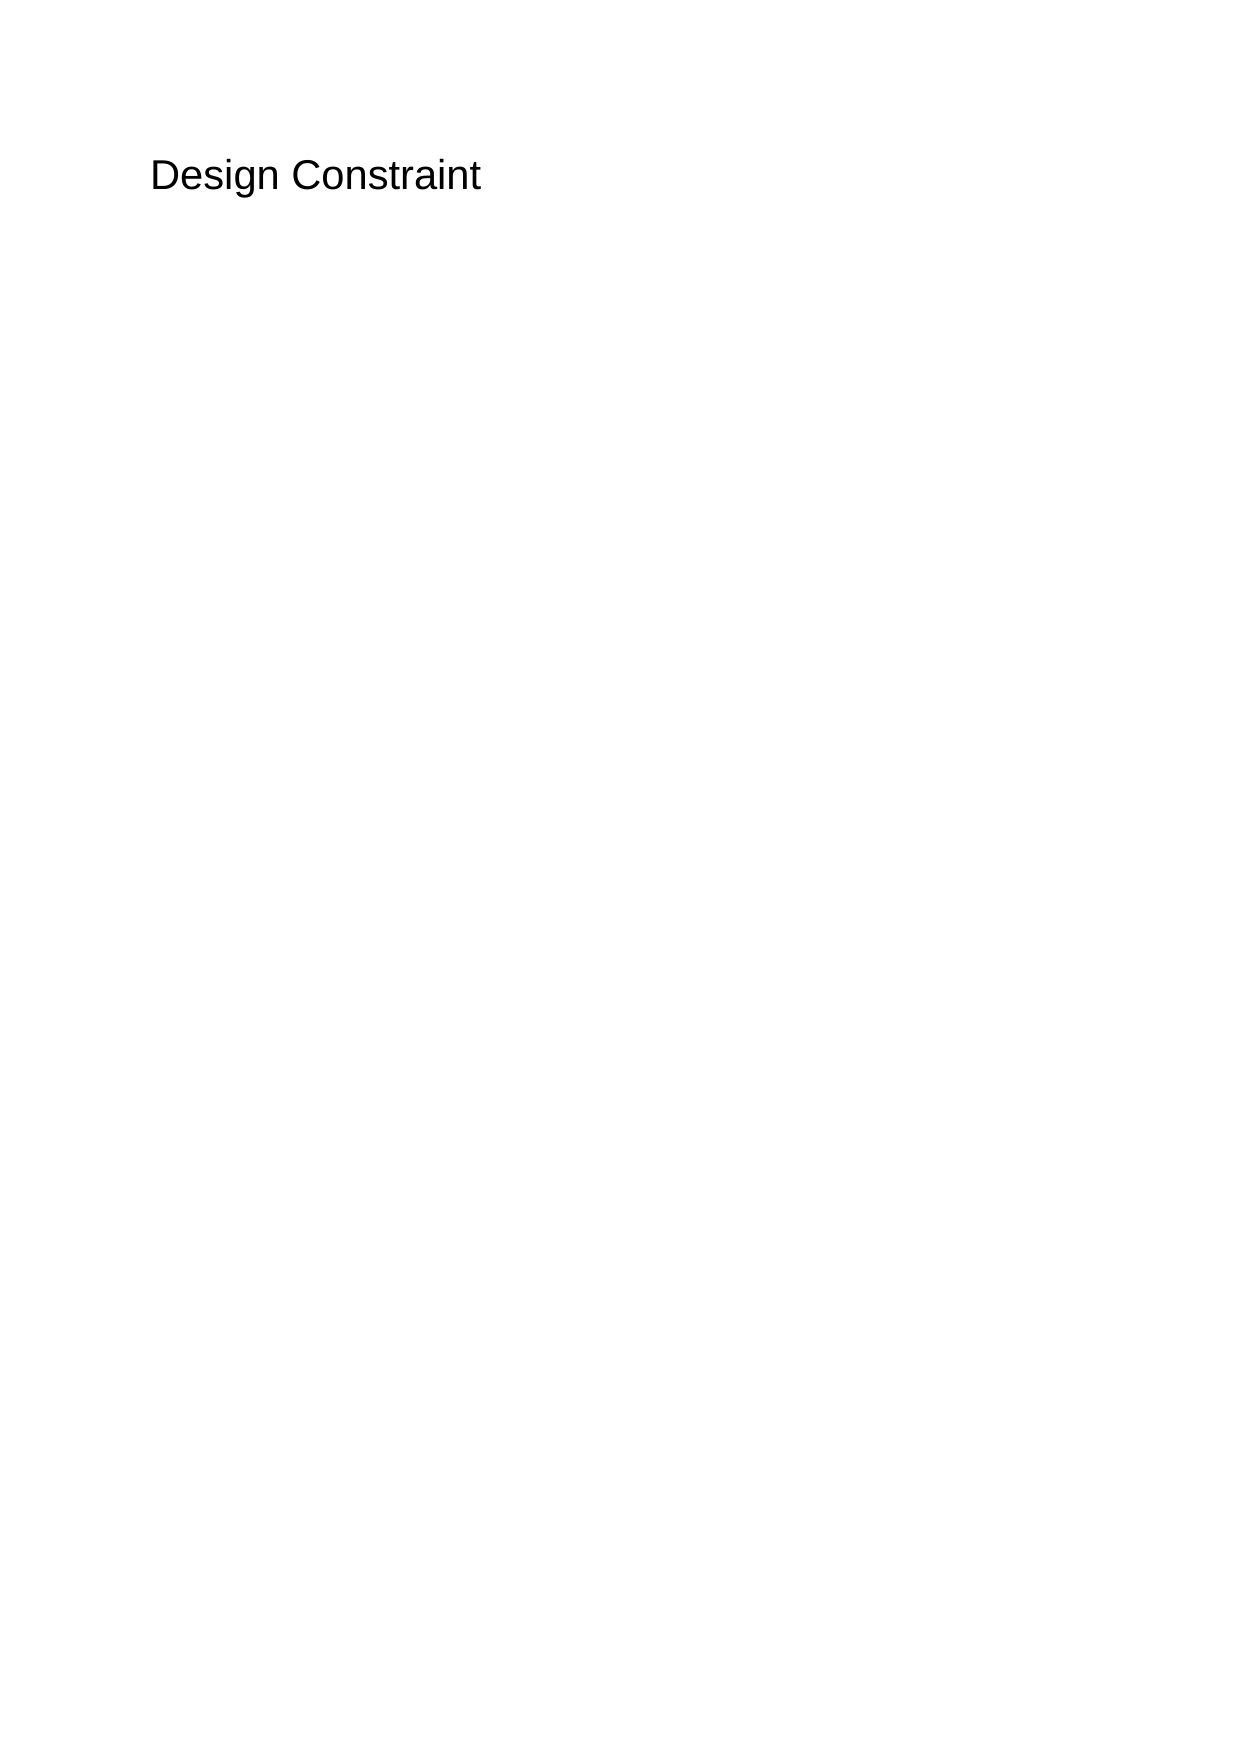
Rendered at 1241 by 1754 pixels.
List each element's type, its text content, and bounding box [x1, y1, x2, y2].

subtitle Design Constraint [150, 150, 1090, 198]
